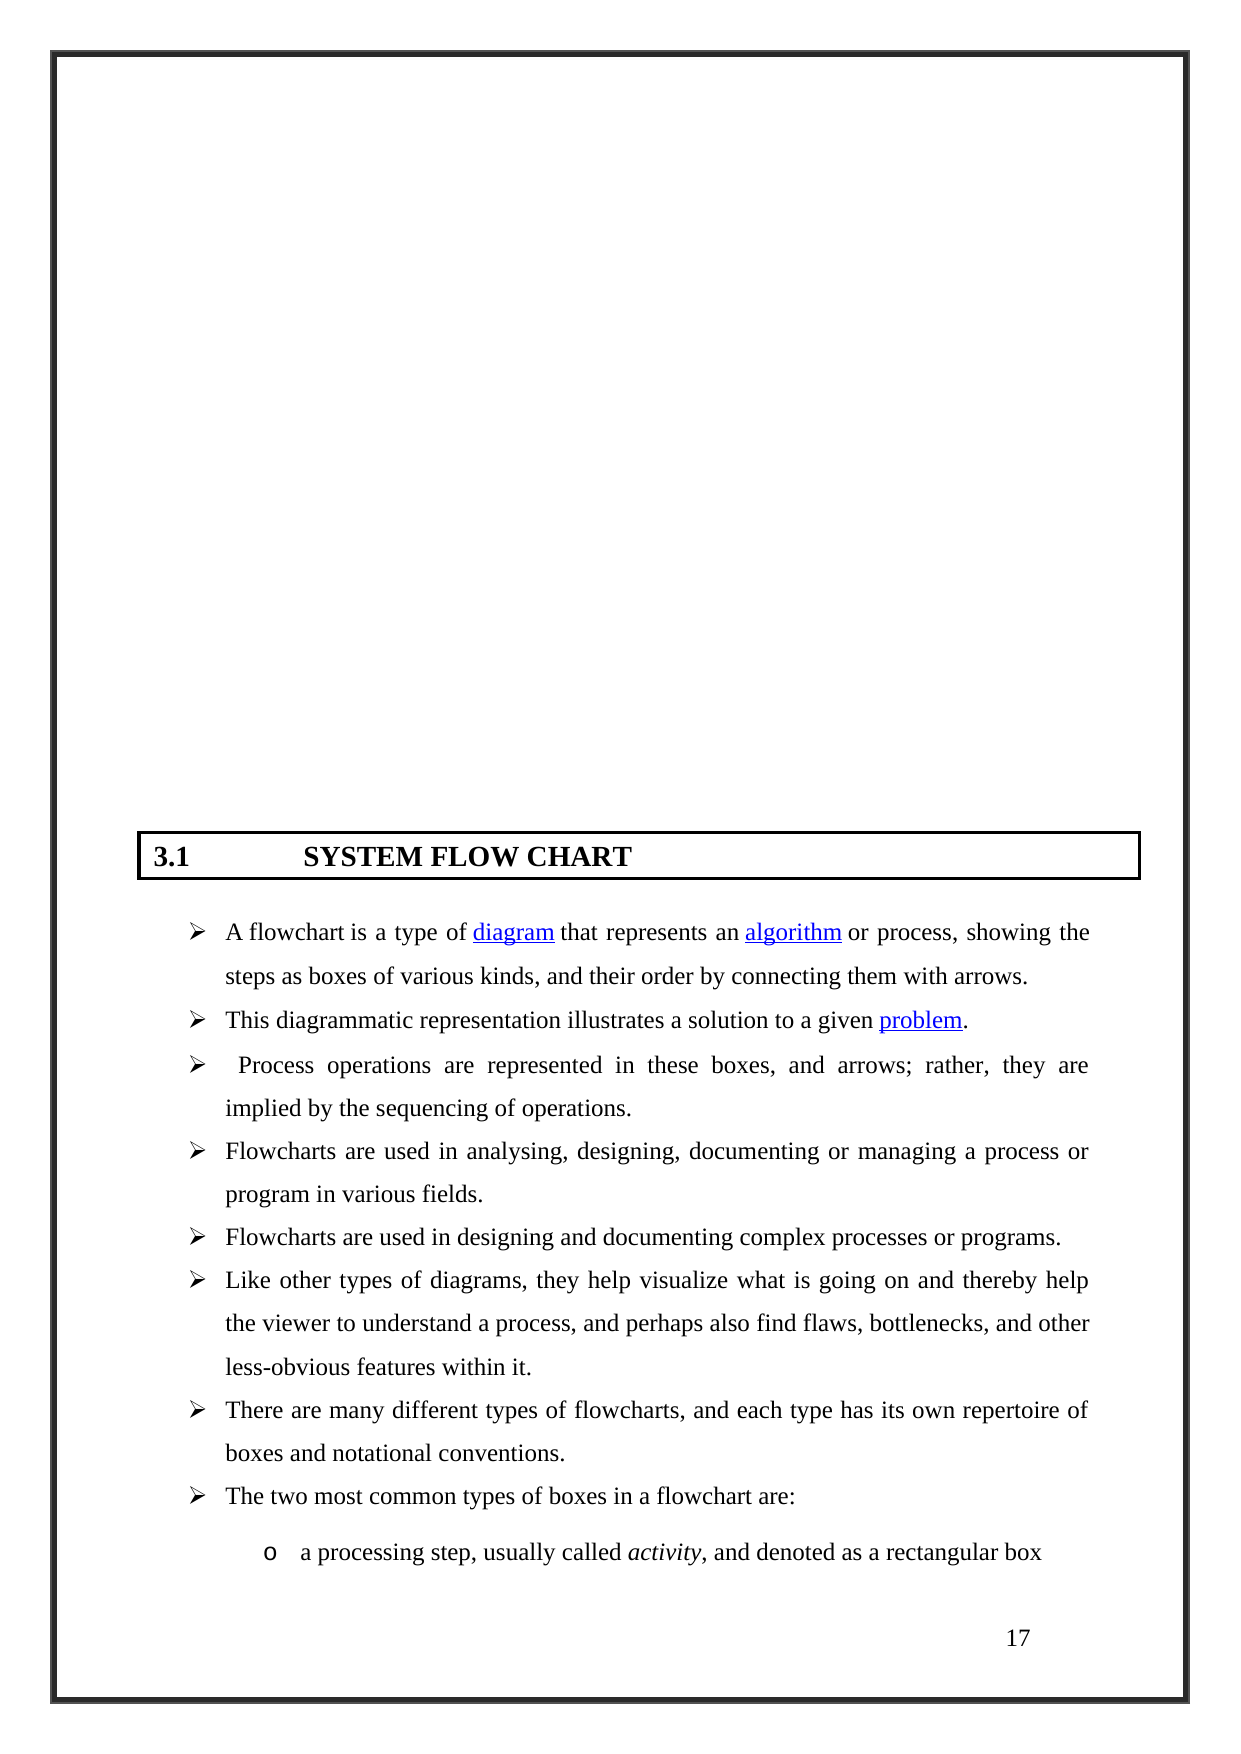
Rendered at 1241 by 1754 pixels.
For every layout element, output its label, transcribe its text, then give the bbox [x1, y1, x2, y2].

list The two most common types of boxes in a flowchart are: [188, 1481, 1090, 1510]
list a processing step, usually called activity, and denoted as a rectangular box [263, 1537, 1090, 1567]
list Flowcharts are used in analysing, designing, documenting or managing a process or program in various fields. [188, 1136, 1090, 1208]
list This diagrammatic representation illustrates a solution to a given problem. [879, 1004, 1090, 1034]
list Flowcharts are used in designing and documenting complex processes or programs. [188, 1222, 1090, 1251]
list This diagrammatic representation illustrates a solution to a given problem. [188, 1004, 874, 1034]
list A flowchart is a type of diagram that represents an algorithm or process, showing the steps as boxes of various kinds, and their order by connecting them with arrows. [188, 916, 1090, 989]
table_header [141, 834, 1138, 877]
list Process operations are represented in these boxes, and arrows; rather, they are implied by the sequencing of operations. [188, 1050, 1090, 1122]
list Like other types of diagrams, they help visualize what is going on and thereby help the viewer to understand a process, and perhaps also find flaws, bottlenecks, and other less-obvious features within it. [188, 1265, 1090, 1380]
list There are many different types of flowcharts, and each type has its own repertoire of boxes and notational conventions. [188, 1395, 1090, 1467]
